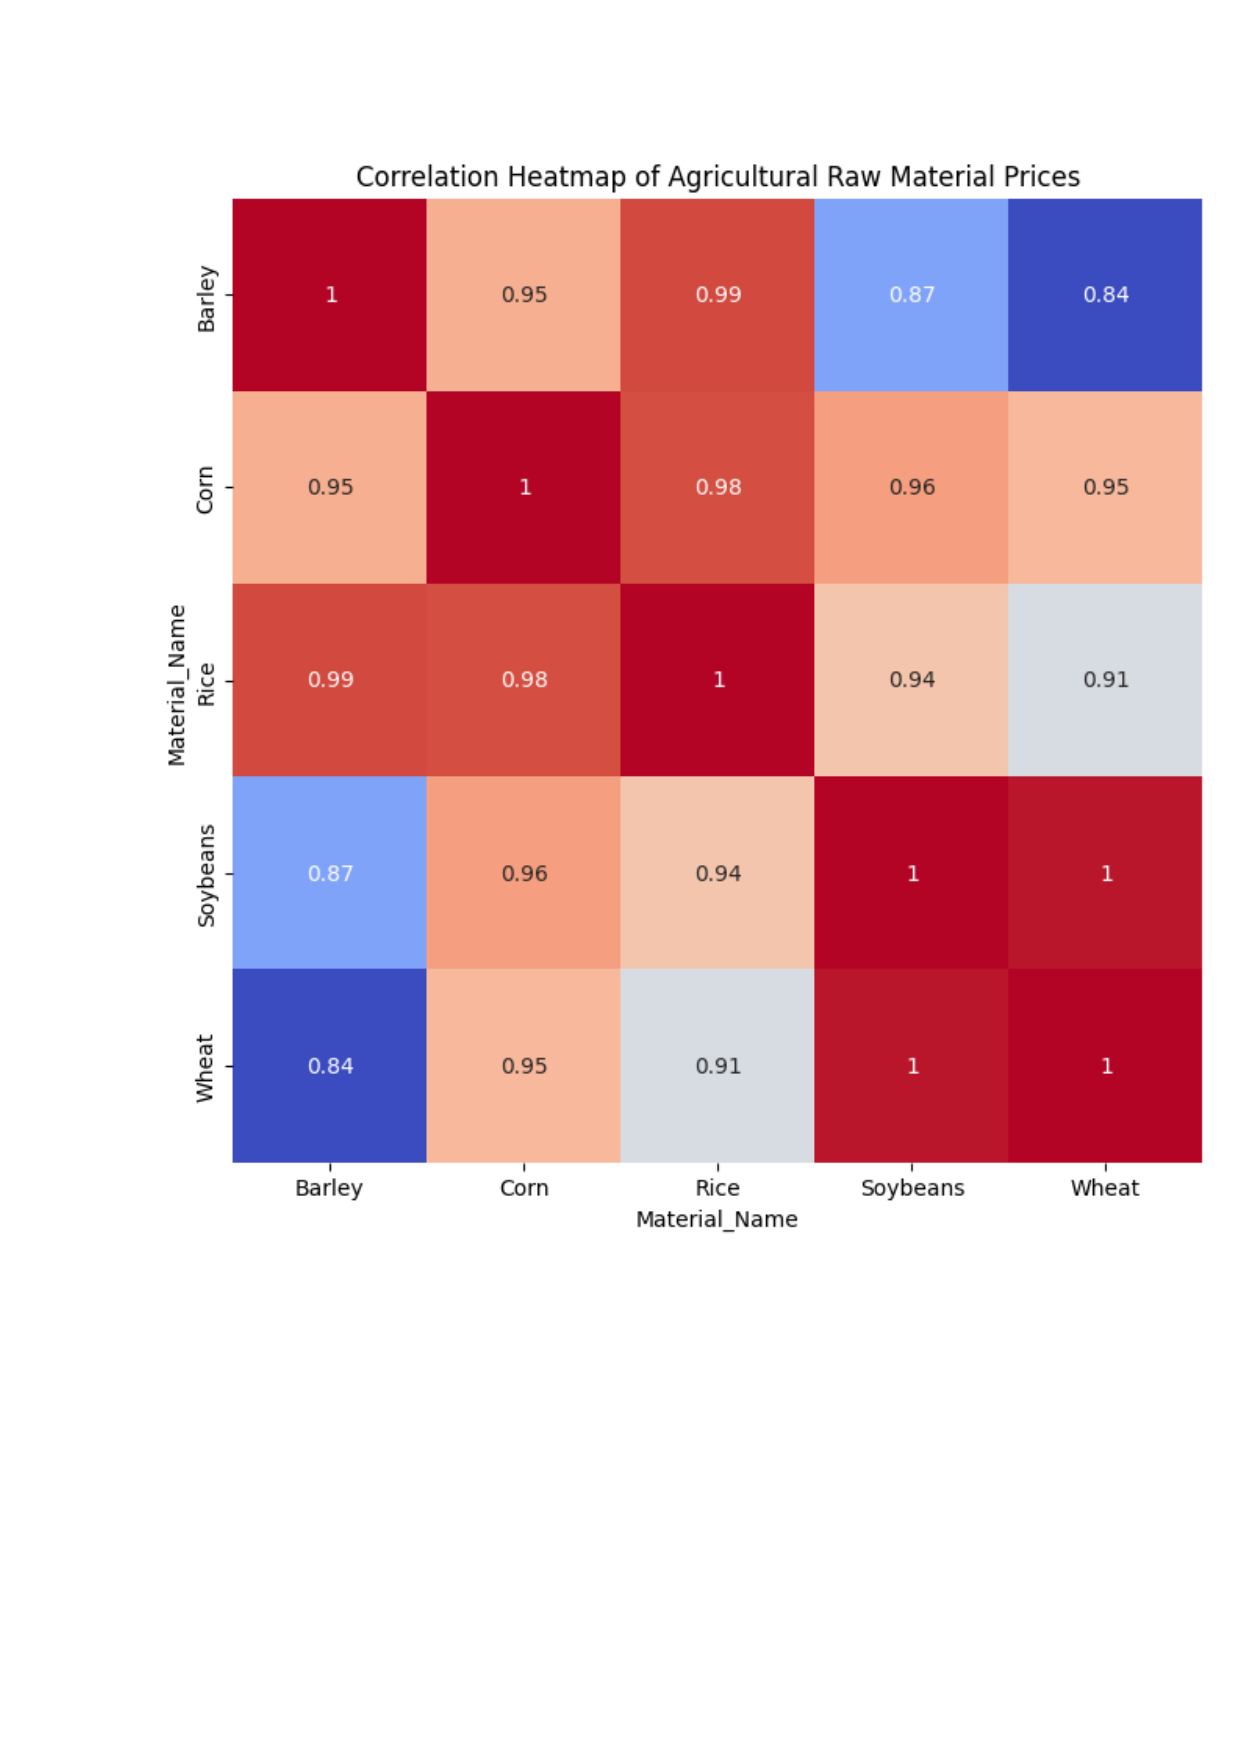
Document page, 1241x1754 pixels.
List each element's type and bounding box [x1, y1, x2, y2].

picture [150, 150, 1241, 1246]
